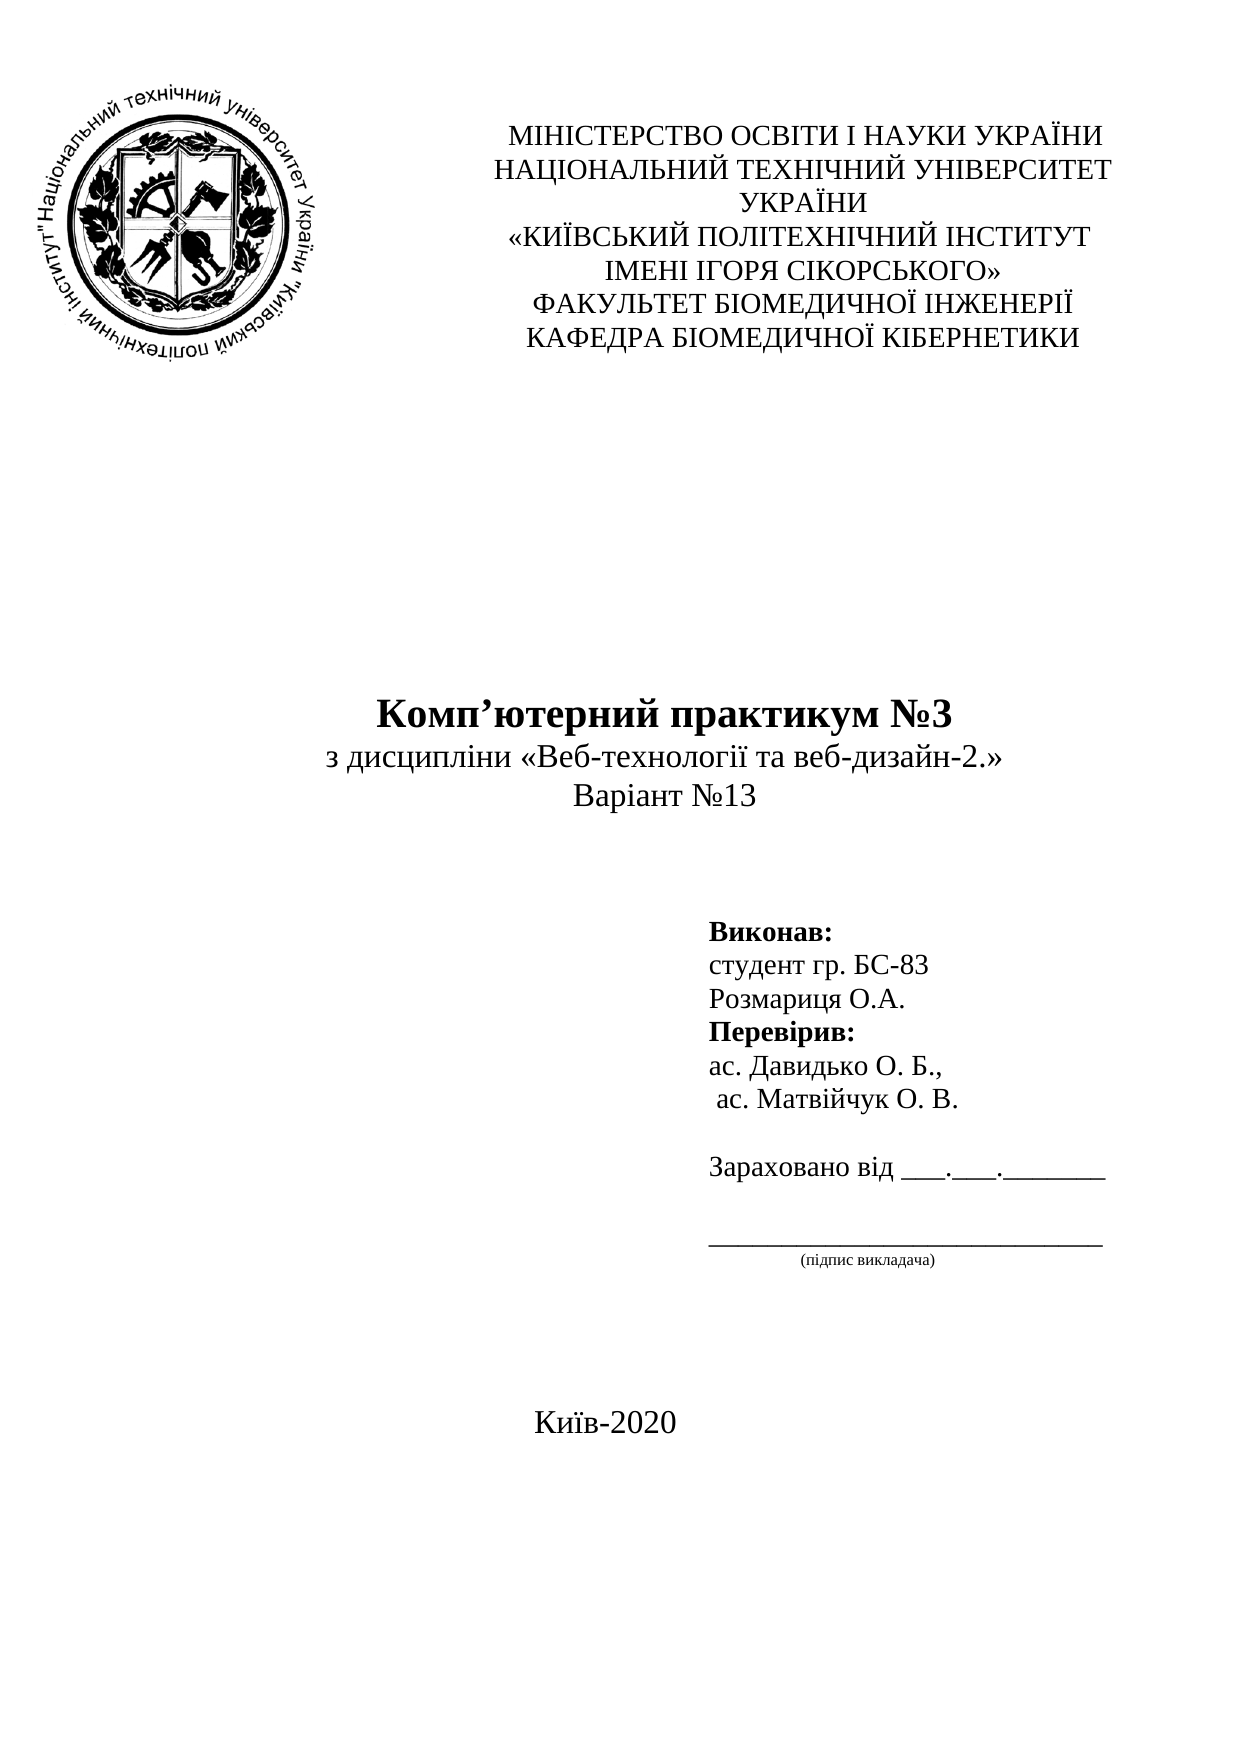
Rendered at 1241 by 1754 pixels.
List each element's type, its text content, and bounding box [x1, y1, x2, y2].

text Зараховано від ___.___._______ [709, 1149, 1196, 1182]
text студент гр. БС-83 [709, 947, 1152, 981]
text Виконав: [709, 914, 1152, 947]
text Київ-2020 [59, 1403, 1152, 1441]
text КАФЕДРА БІОМЕДИЧНОЇ КІБЕРНЕТИКИ [318, 320, 1152, 353]
text НАЦІОНАЛЬНИЙ ТЕХНІЧНИЙ УНІВЕРСИТЕТ УКРАЇНИ [318, 152, 1152, 219]
text ас. Матвійчук О. В. [709, 1082, 1152, 1115]
picture [32, 80, 318, 365]
text ФАКУЛЬТЕТ БІОМЕДИЧНОЇ ІНЖЕНЕРІЇ [318, 286, 1152, 320]
text (підпис викладача) [709, 1249, 1196, 1268]
text ___________________________ [709, 1216, 1196, 1249]
text ас. Давидько О. Б., [709, 1048, 1152, 1082]
text Перевірив: [709, 1014, 1152, 1048]
text «КИЇВСЬКИЙ ПОЛІТЕХНІЧНИЙ ІНСТИТУТ ІМЕНІ ІГОРЯ СІКОРСЬКОГО» [318, 219, 1152, 286]
text Варіант №13 [177, 775, 1152, 813]
text МІНІСТЕРСТВО ОСВІТИ I НАУКИ УКРАЇНИ [318, 118, 1152, 152]
text Комп’ютерний практикум №3 [177, 689, 1152, 737]
text Розмариця О.А. [709, 981, 1152, 1014]
text з дисципліни «Веб-технології та веб-дизайн-2.» [177, 737, 1152, 775]
